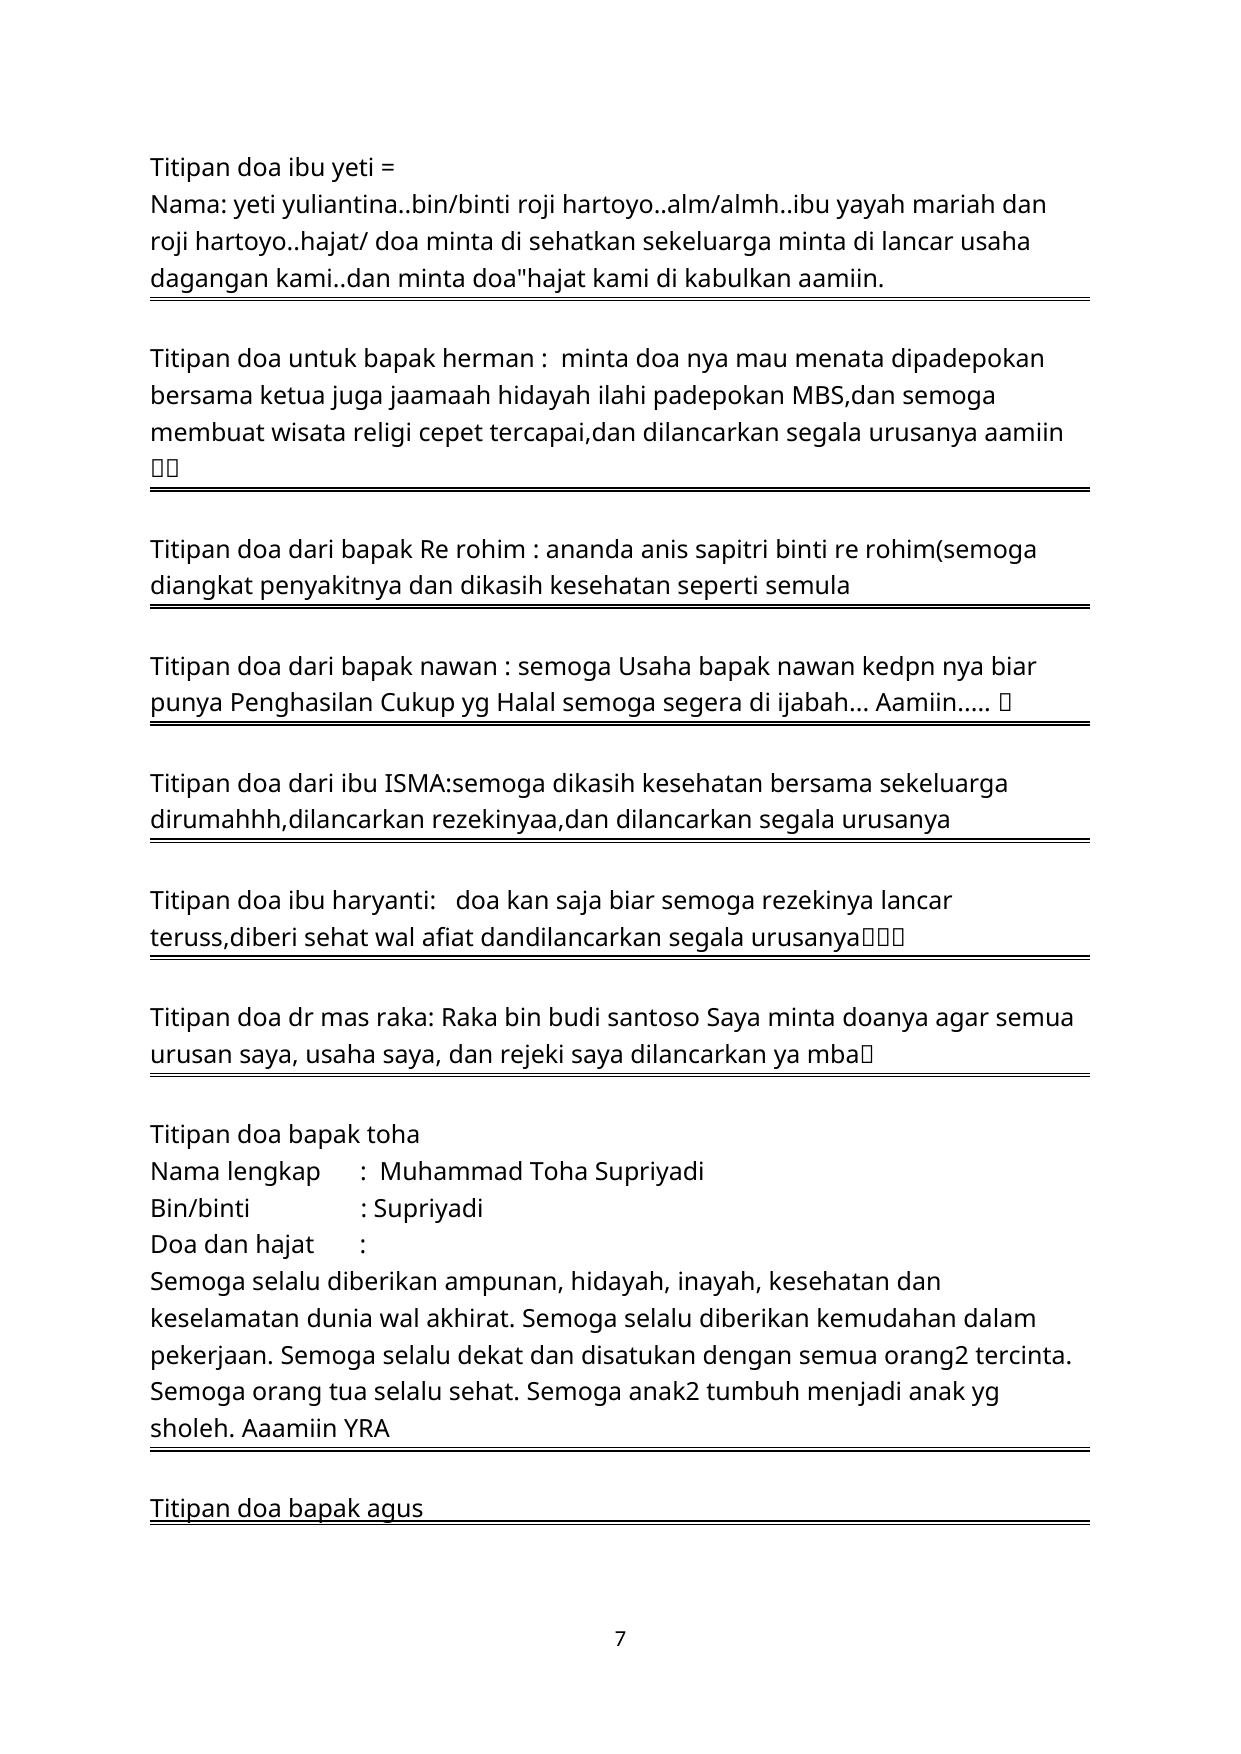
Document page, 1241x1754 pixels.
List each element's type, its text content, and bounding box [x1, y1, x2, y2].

text Doa dan hajat : [150, 1227, 1090, 1261]
text Titipan doa dari bapak Re rohim : ananda anis sapitri binti re rohim(semoga diangkat penyakitnya dan dikasih kesehatan seperti semula [150, 531, 1090, 604]
text Titipan doa dari bapak nawan : semoga Usaha bapak nawan kedpn nya biar punya Penghasilan Cukup yg Halal semoga segera di ijabah... Aamiin..... 🤲 [150, 648, 1090, 721]
text Nama lengkap : Muhammad Toha Supriyadi [150, 1153, 1090, 1187]
text Bin/binti : Supriyadi [150, 1190, 1090, 1224]
text Titipan doa ibu yeti = [150, 150, 1090, 184]
text Titipan doa bapak toha [150, 1117, 1090, 1151]
text Titipan doa ibu haryanti: doa kan saja biar semoga rezekinya lancar teruss,diberi sehat wal afiat dandilancarkan segala urusanya🥰🙏🏻 [150, 882, 1090, 955]
text Titipan doa untuk bapak herman : minta doa nya mau menata dipadepokan bersama ketua juga jaamaah hidayah ilahi padepokan MBS,dan semoga membuat wisata religi cepet tercapai,dan dilancarkan segala urusanya aamiin🤲🏼 [150, 341, 1090, 487]
text Nama: yeti yuliantina..bin/binti roji hartoyo..alm/almh..ibu yayah mariah dan roji hartoyo..hajat/ doa minta di sehatkan sekeluarga minta di lancar usaha dagangan kami..dan minta doa"hajat kami di kabulkan aamiin. [150, 187, 1090, 297]
text Semoga selalu diberikan ampunan, hidayah, inayah, kesehatan dan keselamatan dunia wal akhirat. Semoga selalu diberikan kemudahan dalam pekerjaan. Semoga selalu dekat dan disatukan dengan semua orang2 tercinta. Semoga orang tua selalu sehat. Semoga anak2 tumbuh menjadi anak yg sholeh. Aaamiin YRA [150, 1264, 1090, 1447]
text Titipan doa dari ibu ISMA:semoga dikasih kesehatan bersama sekeluarga dirumahhh,dilancarkan rezekinyaa,dan dilancarkan segala urusanya [150, 765, 1090, 838]
text Titipan doa dr mas raka: Raka bin budi santoso Saya minta doanya agar semua urusan saya, usaha saya, dan rejeki saya dilancarkan ya mba🙏 [150, 999, 1090, 1073]
text Titipan doa bapak agus [150, 1491, 1090, 1520]
